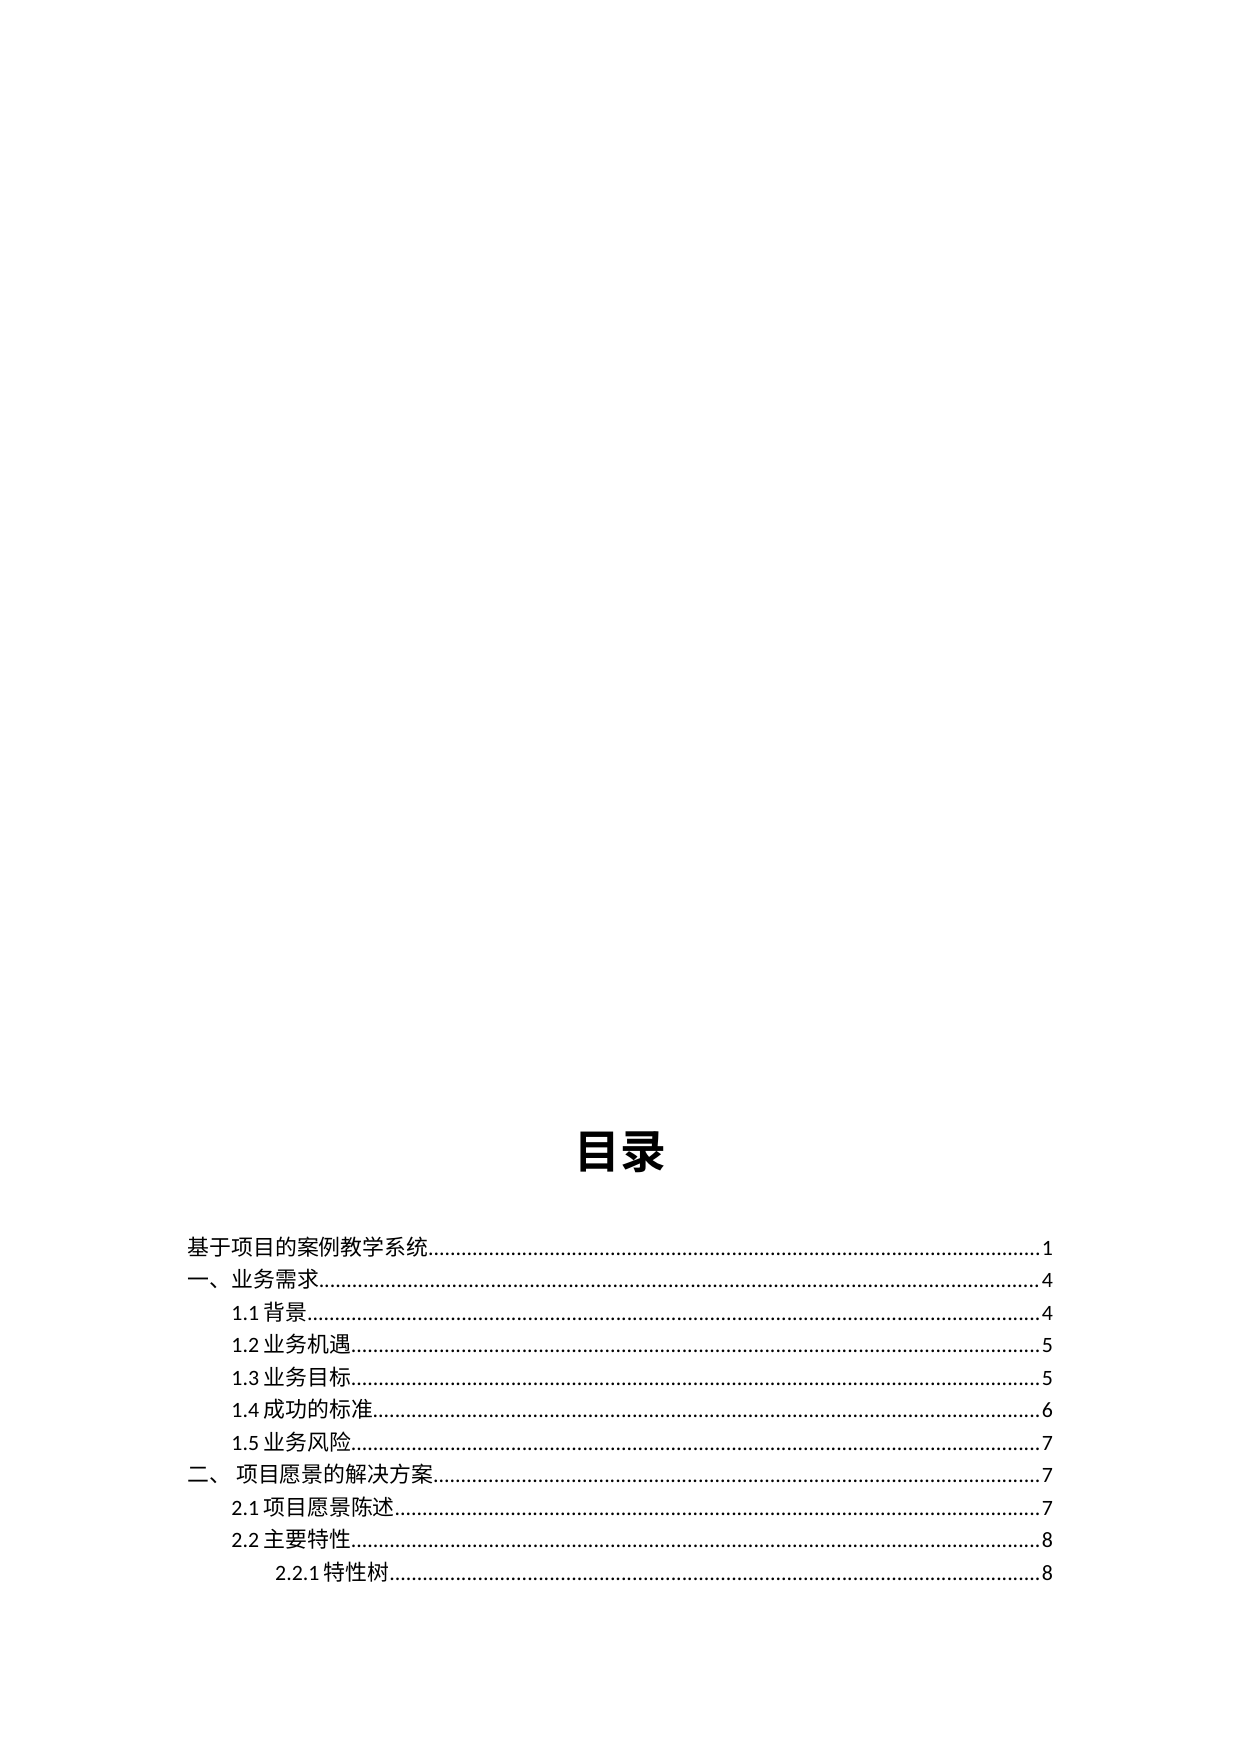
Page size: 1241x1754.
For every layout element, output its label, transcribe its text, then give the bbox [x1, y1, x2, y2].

text 1.1背景 4 [231, 1294, 1053, 1327]
text 一、业务需求 4 [187, 1262, 1053, 1294]
text 二、 项目愿景的解决方案 7 [187, 1457, 1053, 1489]
text 1.5业务风险 7 [231, 1424, 1053, 1457]
text 1.3业务目标 5 [231, 1359, 1053, 1392]
text 目录 [187, 1099, 1053, 1197]
text 1.4成功的标准 6 [231, 1392, 1053, 1424]
text 基于项目的案例教学系统 1 [187, 1229, 1053, 1262]
text 2.1项目愿景陈述 7 [231, 1489, 1053, 1522]
text 2.2主要特性 8 [231, 1522, 1053, 1554]
text 2.2.1特性树 8 [275, 1554, 1053, 1587]
text 1.2业务机遇 5 [231, 1327, 1053, 1359]
